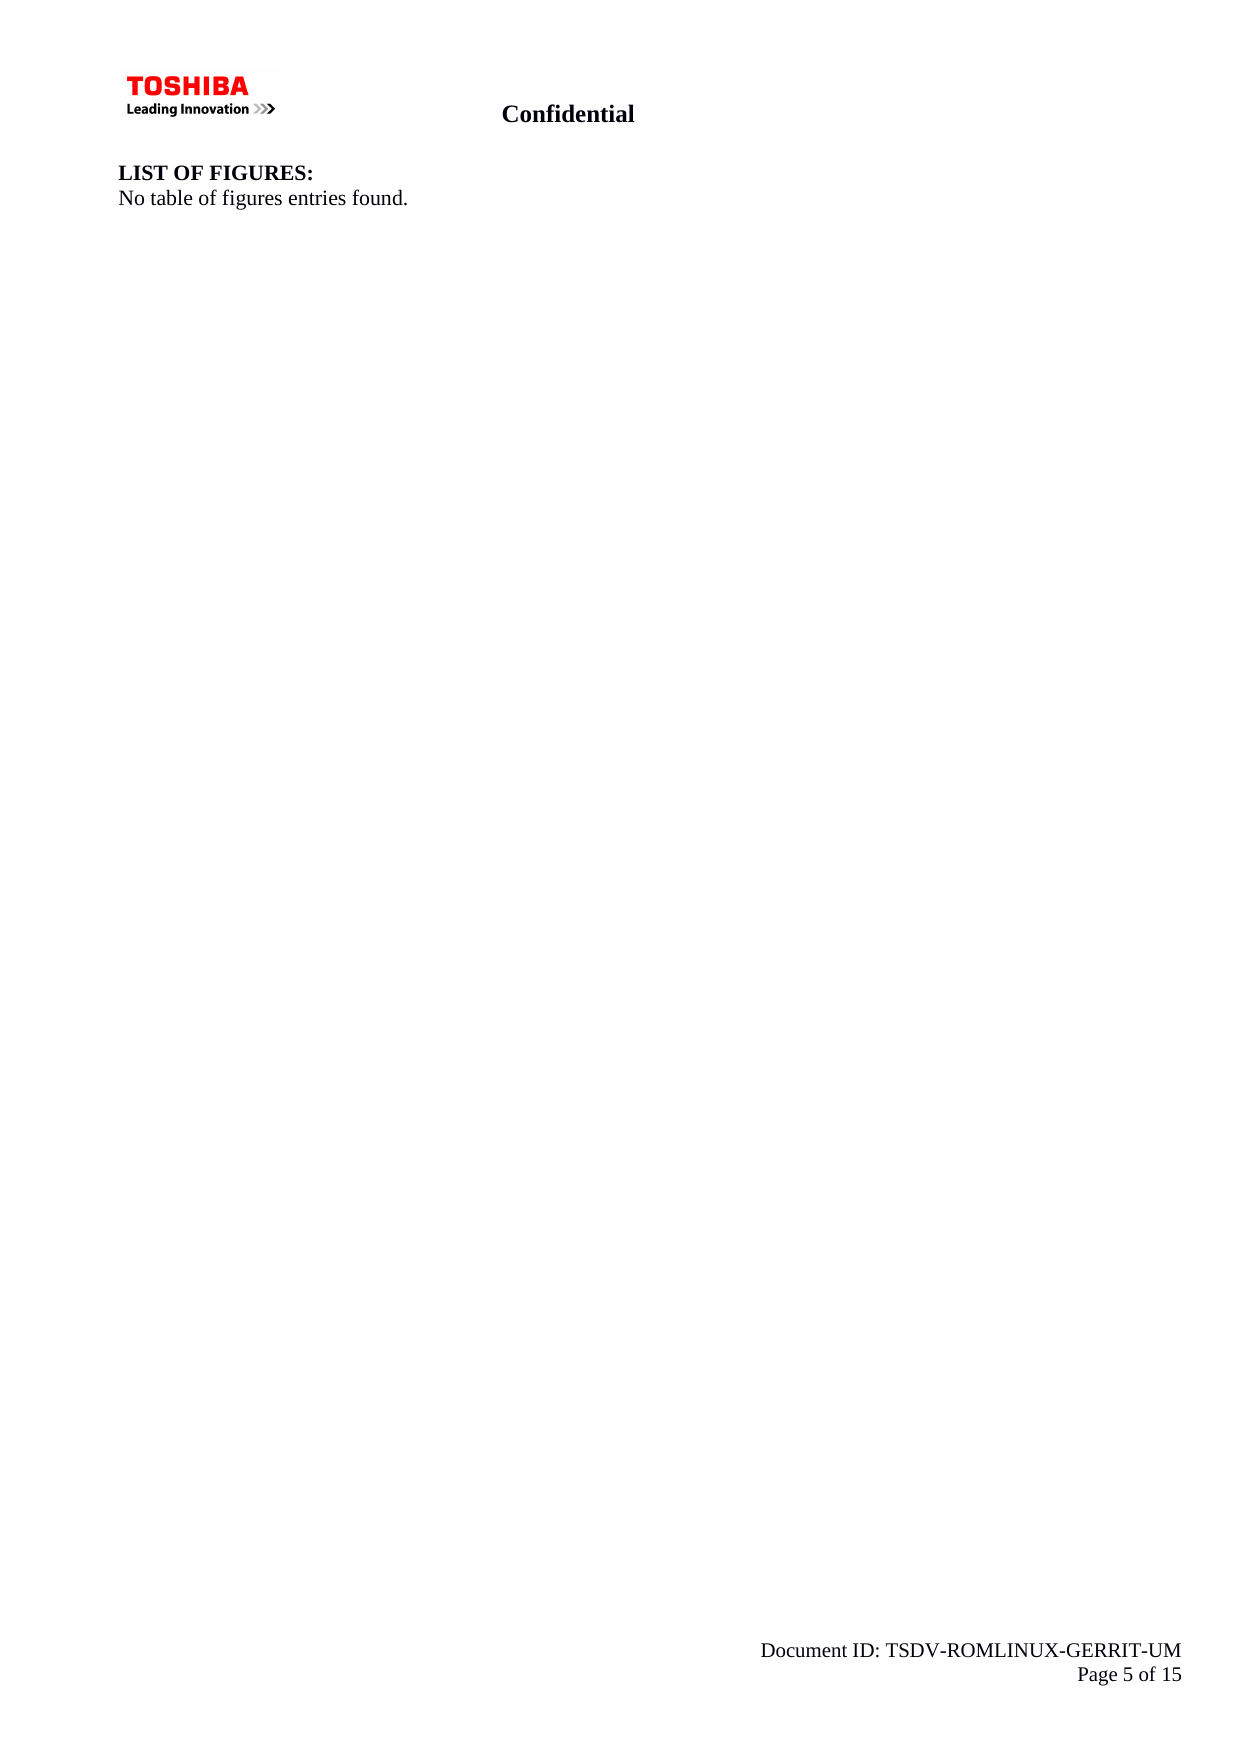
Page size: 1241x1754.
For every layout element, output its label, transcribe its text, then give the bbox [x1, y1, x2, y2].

picture [118, 67, 284, 123]
text No table of figures entries found. [118, 185, 1182, 210]
text LIST OF FIGURES: [118, 160, 1182, 185]
